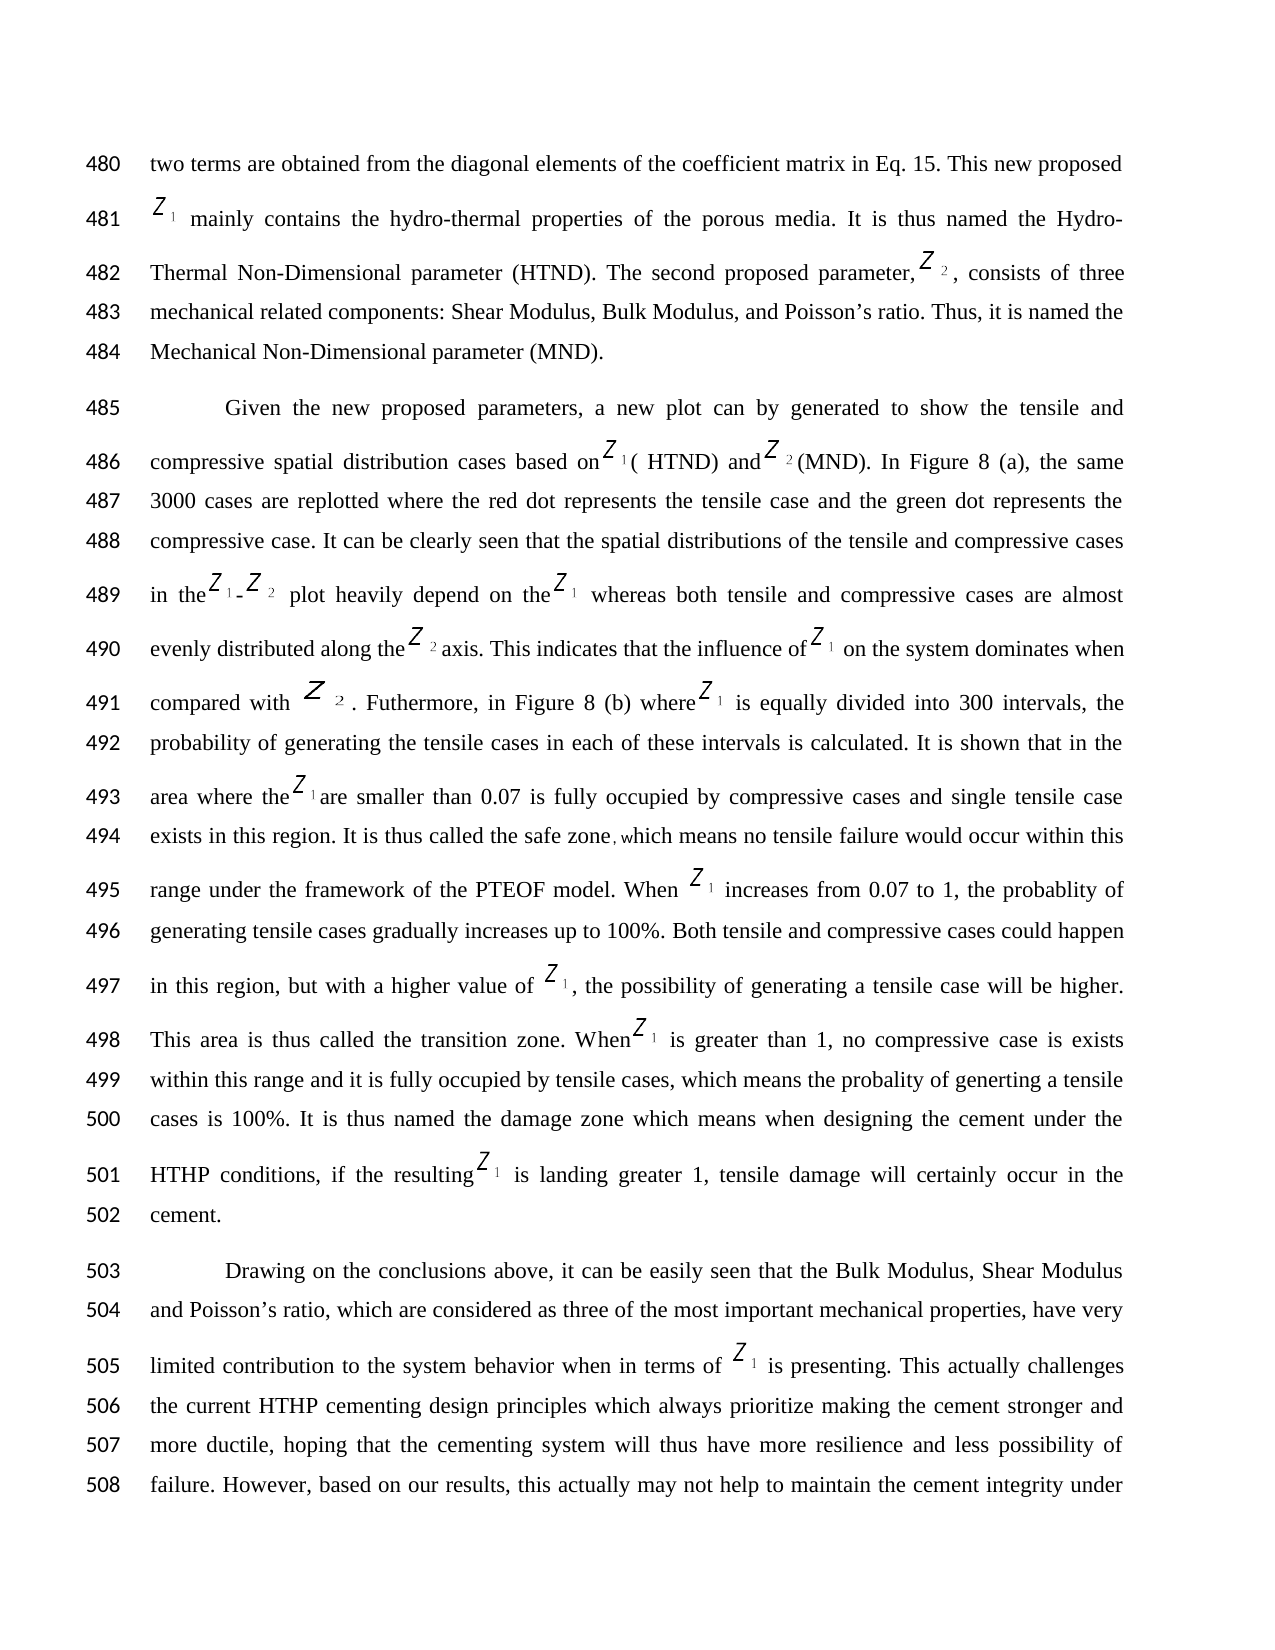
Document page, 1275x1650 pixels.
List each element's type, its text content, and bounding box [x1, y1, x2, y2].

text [150, 150, 1125, 364]
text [150, 1257, 1125, 1497]
text Given the new proposed parameters, a new plot can by generated to show the tensile and compressive spatial distribution cases based on( HTND) and(MND). In Figure 8 (a), the same 3000 cases are replotted where the red dot represents the tensile case and the green dot represents the compressive case. It can be clearly seen that the spatial distributions of the tensile and compressive cases in the- plot heavily depend on the whereas both tensile and compressive cases are almost evenly distributed along theaxis. This indicates that the influence of on the system dominates when compared with . Futhermore, in Figure 8 (b) where is equally divided into 300 intervals, the probability of generating the tensile cases in each of these intervals is calculated. It is shown that in the area where theare smaller than 0.07 is fully occupied by compressive cases and single tensile case exists in this region. It is thus called the safe zone, which means no tensile failure would occur within this range under the framework of the PTEOF model. When increases from 0.07 to 1, the probablity of generating tensile cases gradually increases up to 100%. Both tensile and compressive cases could happen in this region, but with a higher value of , the possibility of generating a tensile case will be higher. This area is thus called the transition zone. When is greater than 1, no compressive case is exists within this range and it is fully occupied by tensile cases, which means the probality of generting a tensile cases is 100%. It is thus named the damage zone which means when designing the cement under the HTHP conditions, if the resulting is landing greater 1, tensile damage will certainly occur in the cement. [150, 394, 1125, 1227]
